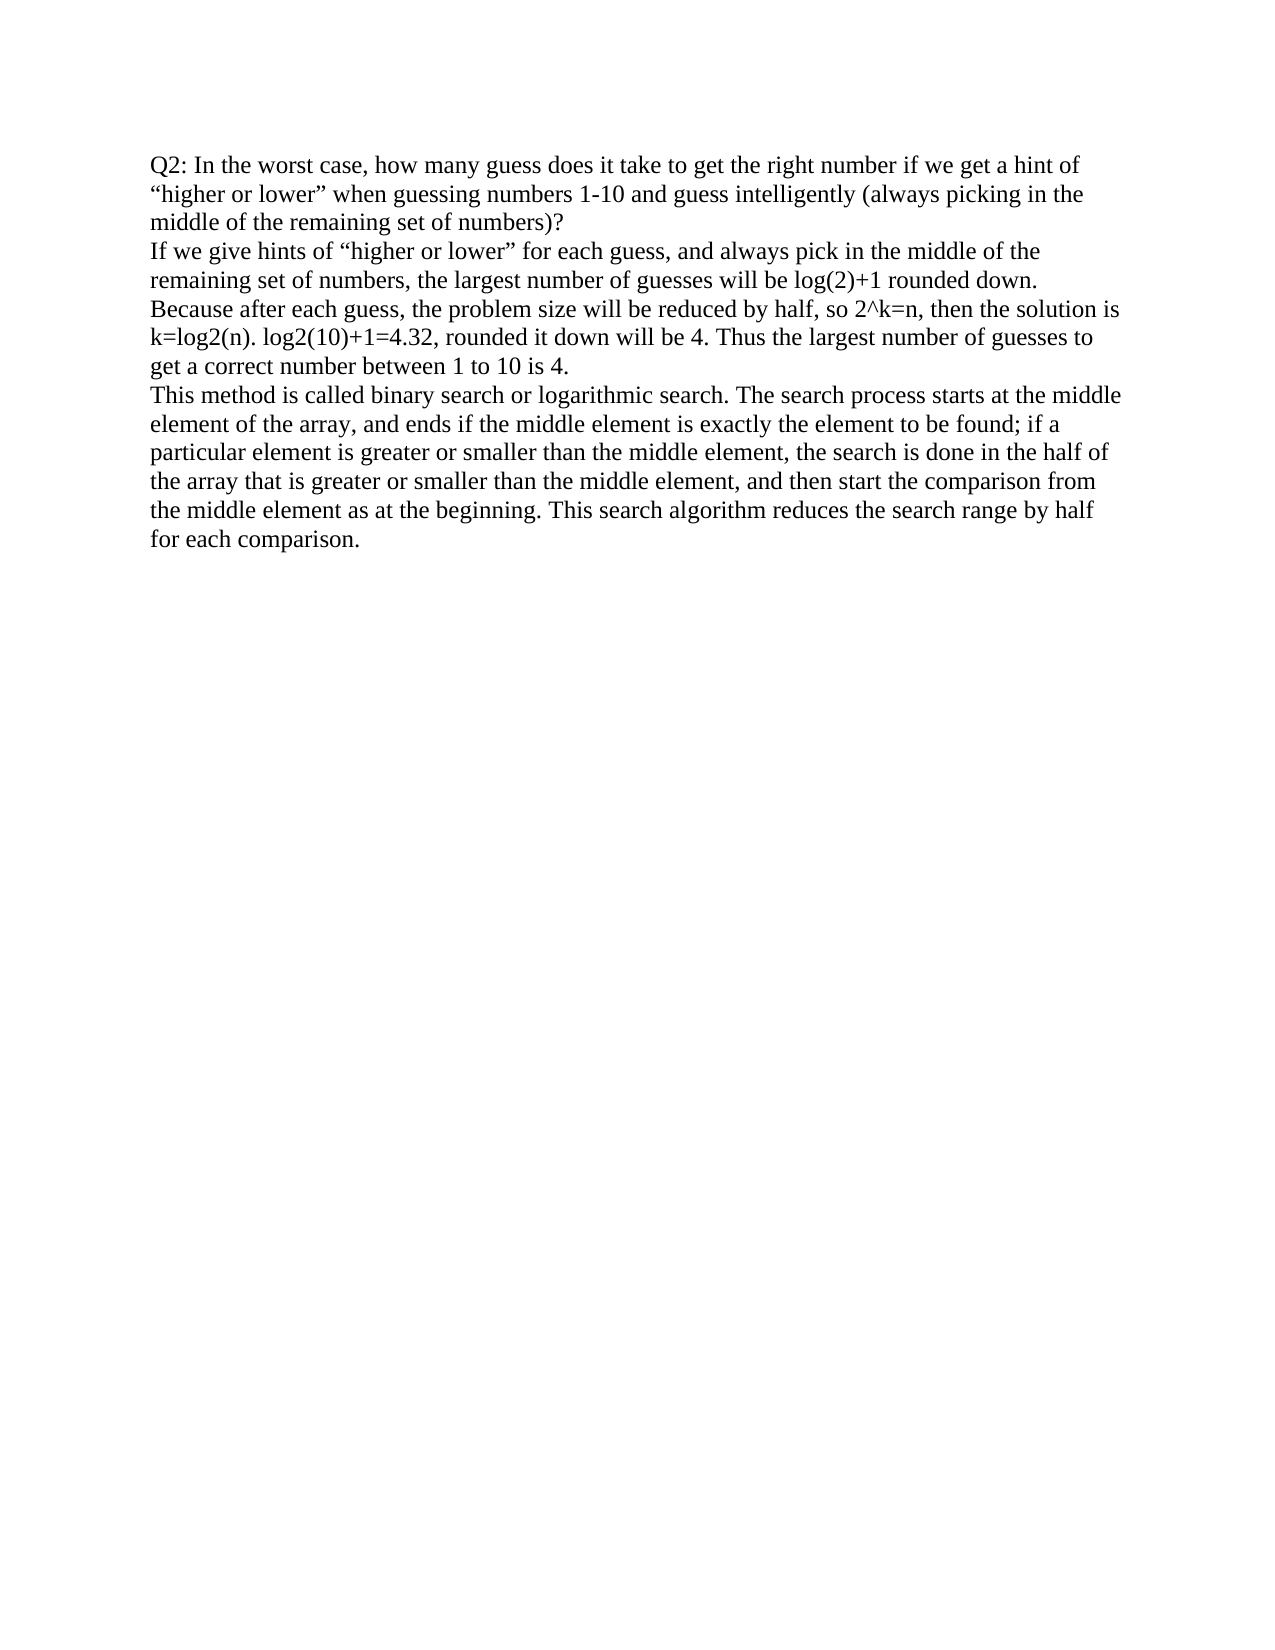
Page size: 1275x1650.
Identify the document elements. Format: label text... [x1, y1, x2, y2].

text This method is called binary search or logarithmic search. The search process starts at the middle element of the array, and ends if the middle element is exactly the element to be found; if a particular element is greater or smaller than the middle element, the search is done in the half of the array that is greater or smaller than the middle element, and then start the comparison from the middle element as at the beginning. This search algorithm reduces the search range by half for each comparison. [150, 380, 1125, 552]
text If we give hints of “higher or lower” for each guess, and always pick in the middle of the remaining set of numbers, the largest number of guesses will be log(2)+1 rounded down. Because after each guess, the problem size will be reduced by half, so 2^k=n, then the solution is k=log2(n). log2(10)+1=4.32, rounded it down will be 4. Thus the largest number of guesses to get a correct number between 1 to 10 is 4. [150, 236, 1125, 380]
text Q2: In the worst case, how many guess does it take to get the right number if we get a hint of “higher or lower” when guessing numbers 1-10 and guess intelligently (always picking in the middle of the remaining set of numbers)? [150, 150, 1125, 236]
